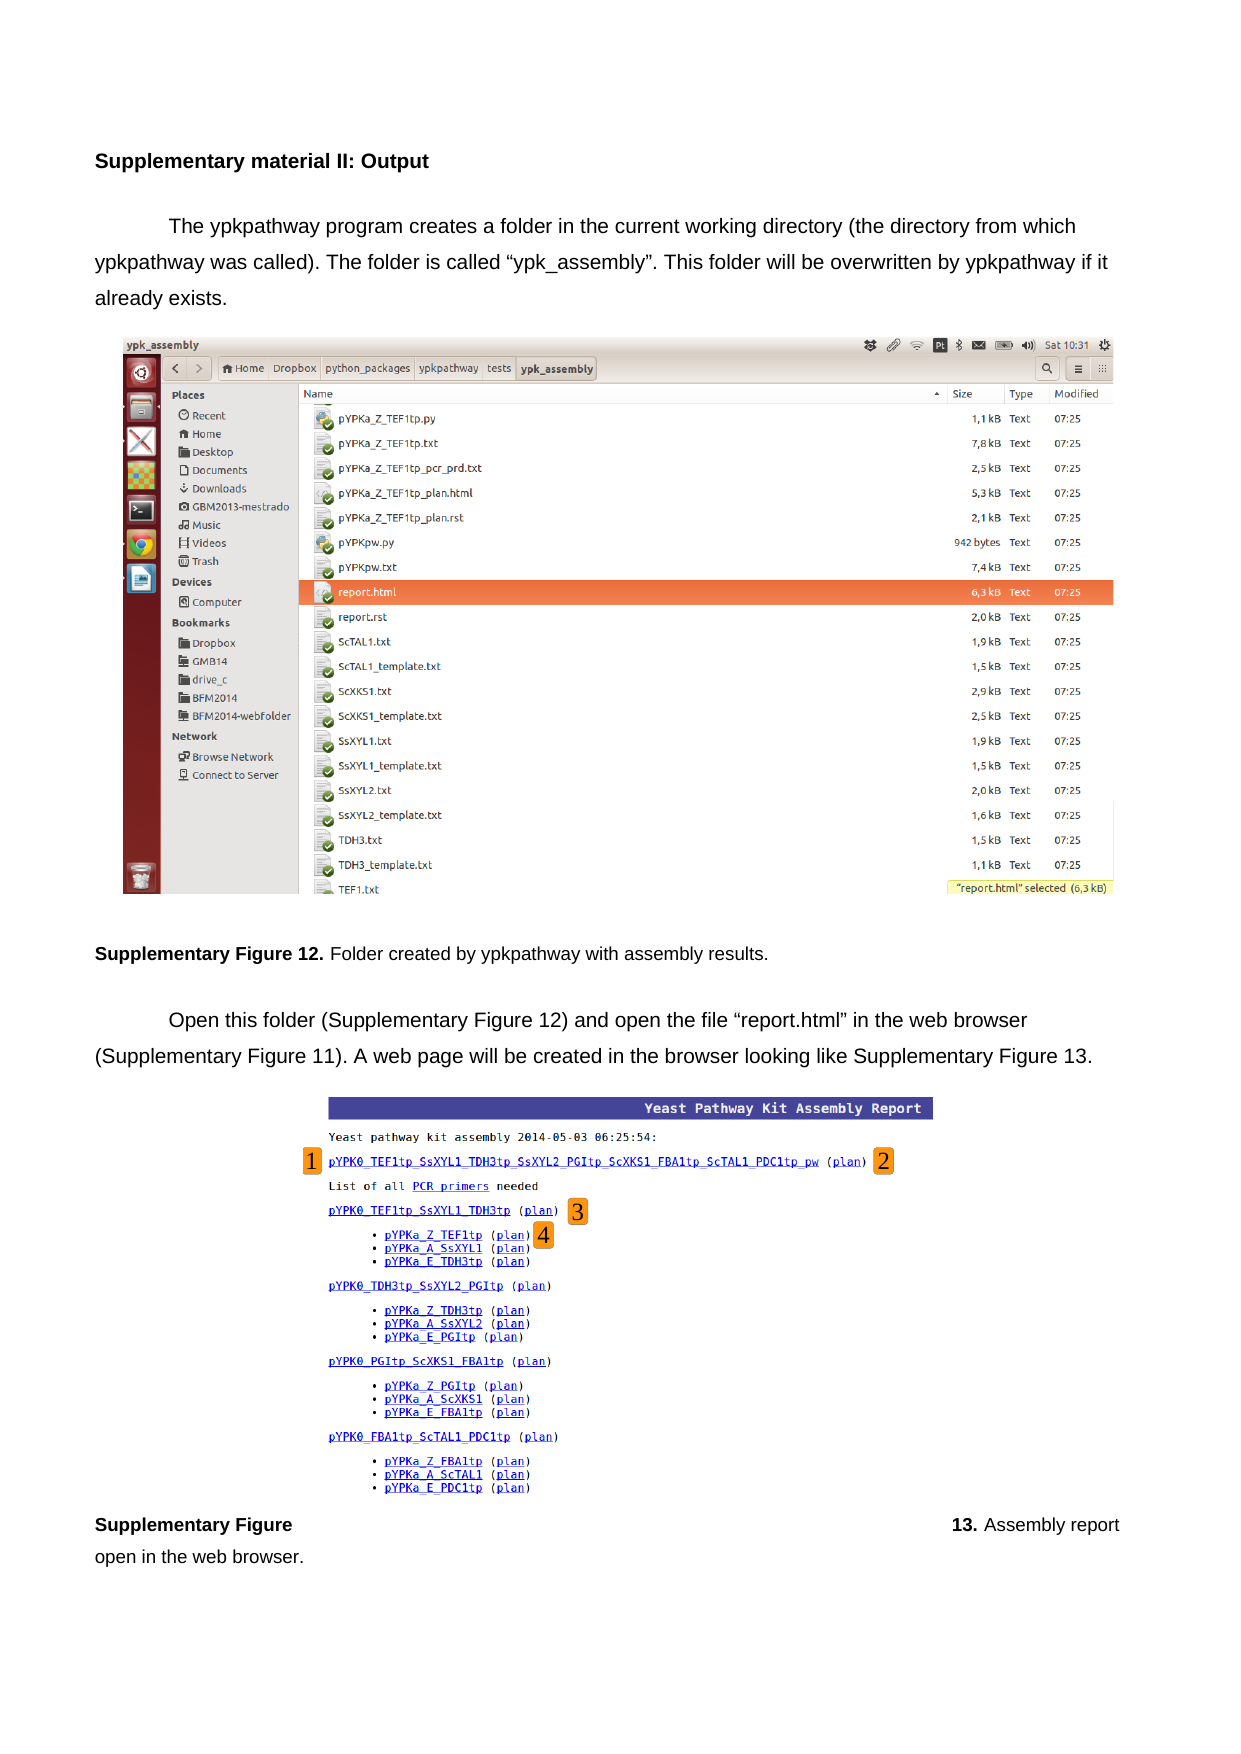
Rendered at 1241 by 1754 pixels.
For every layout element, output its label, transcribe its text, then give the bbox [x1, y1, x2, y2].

text Supplementary material II: Output [94, 149, 1146, 173]
text Open this folder (Supplementary Figure 12) and open the file “report.html” in the web browser (Supplementary Figure 11). A web page will be created in the browser looking like Supplementary Figure 13. [94, 1008, 1146, 1068]
text The ypkpathway program creates a folder in the current working directory (the directory from which ypkpathway was called). The folder is called “ypk_assembly”. This folder will be overwritten by ypkpathway if it already exists. [94, 214, 1146, 310]
text Supplementary Figure 13. Assembly report open in the web browser. [94, 1514, 1146, 1567]
text Supplementary Figure 12. Folder created by ypkpathway with assembly results. [94, 347, 1146, 964]
